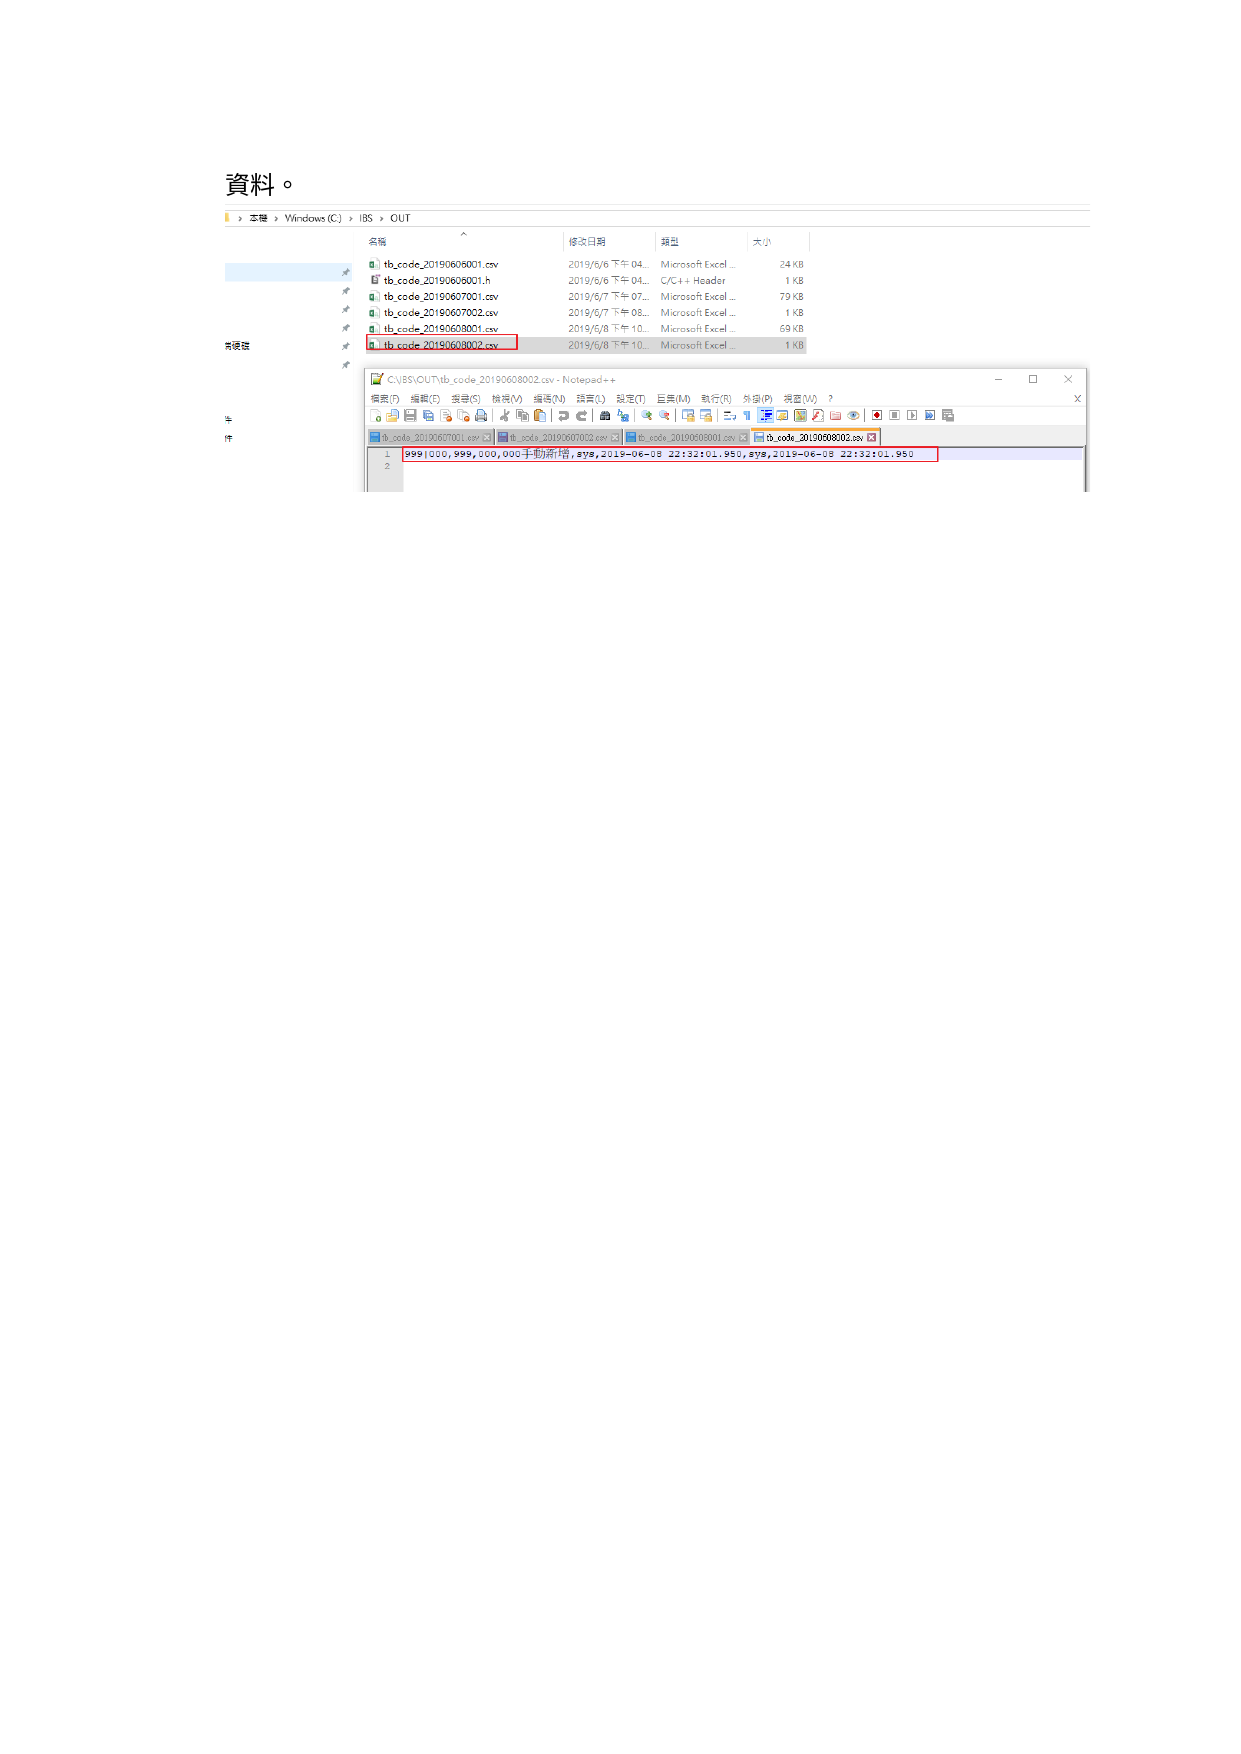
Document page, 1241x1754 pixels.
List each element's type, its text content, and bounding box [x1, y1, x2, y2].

list 重複步驟27再次執行一次作業，檢視執行結果只會顯示剛剛新增的那一筆資料。 [187, 164, 1053, 202]
picture [225, 202, 1091, 492]
